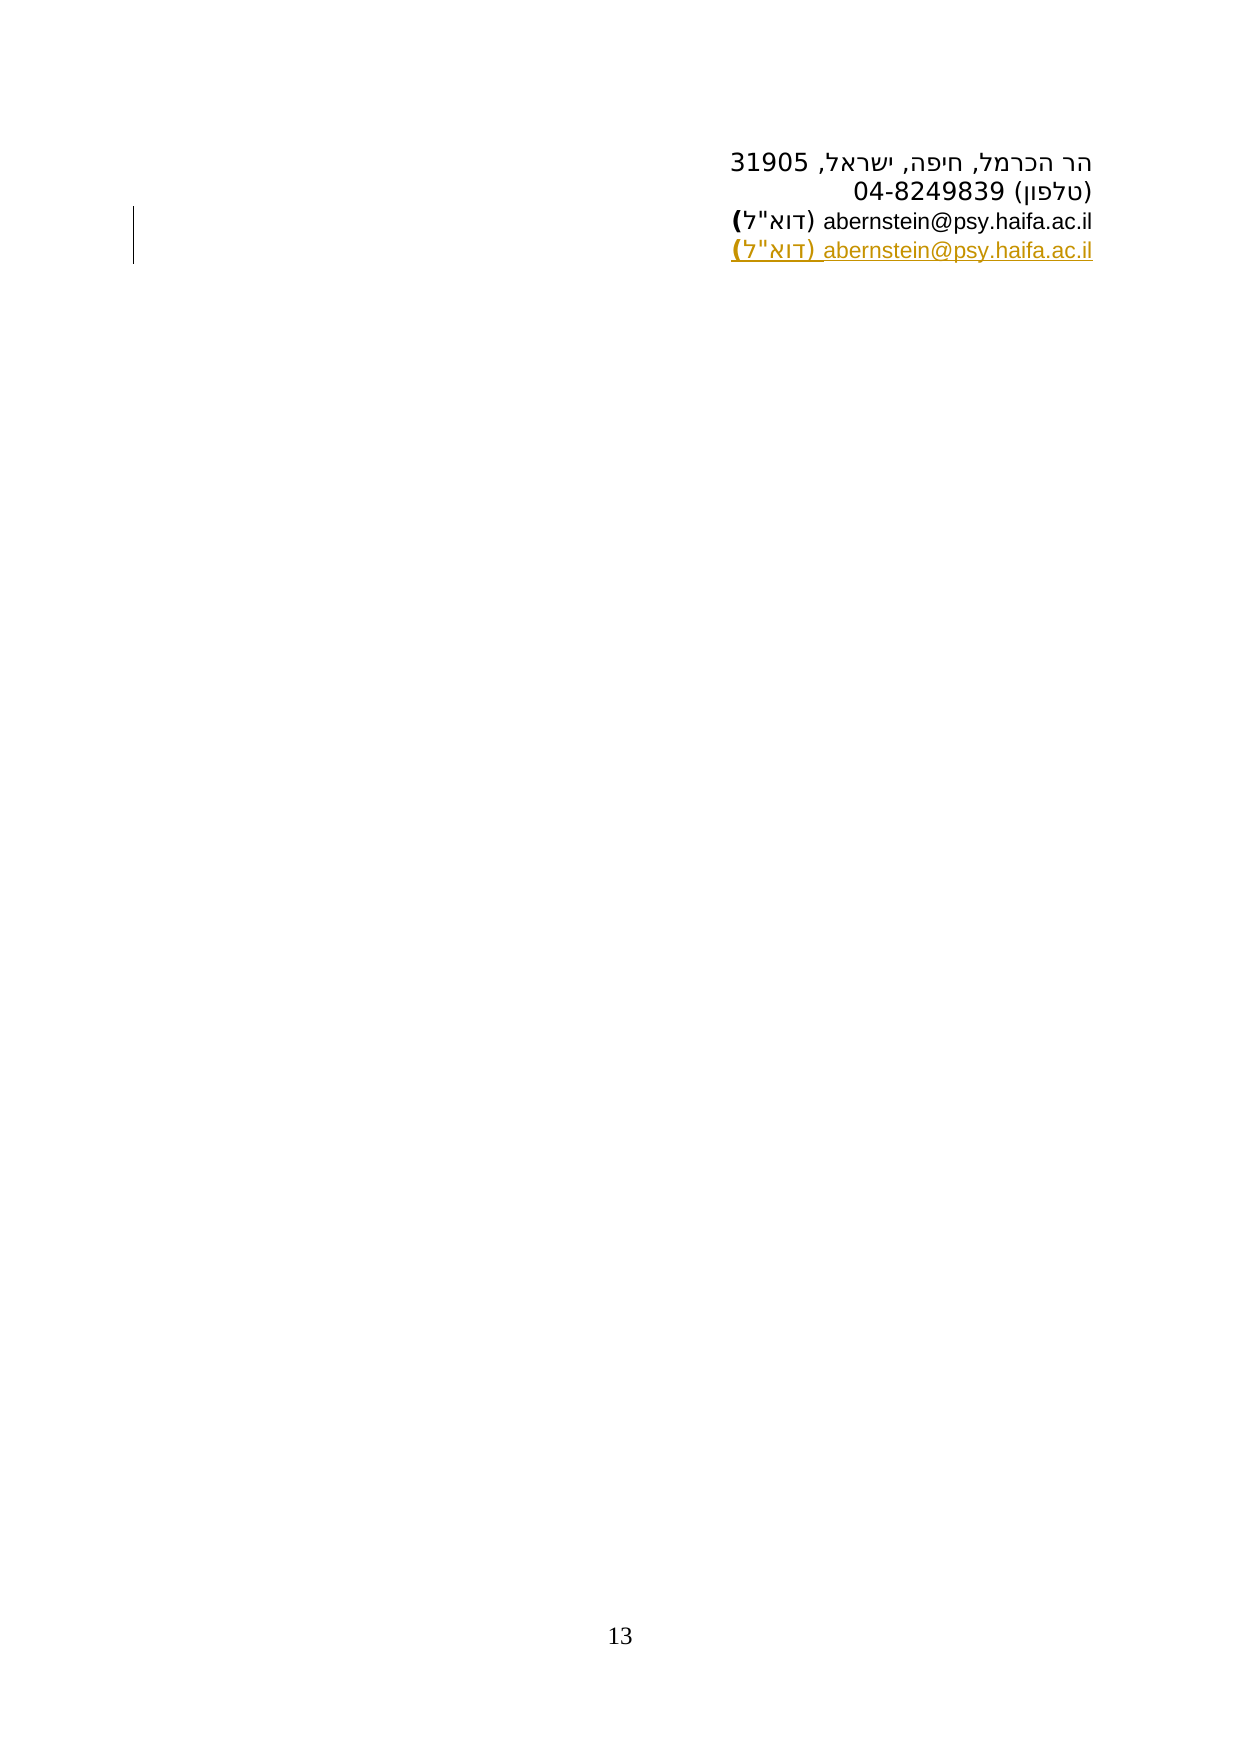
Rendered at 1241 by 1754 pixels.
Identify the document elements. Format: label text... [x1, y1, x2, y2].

text הר הכרמל, חיפה, ישראל, 31905 [148, 148, 1092, 177]
text abernstein@psy.haifa.ac.il (דוא"ל) [148, 206, 1092, 235]
text (טלפון) 04-8249839 [148, 177, 1092, 206]
